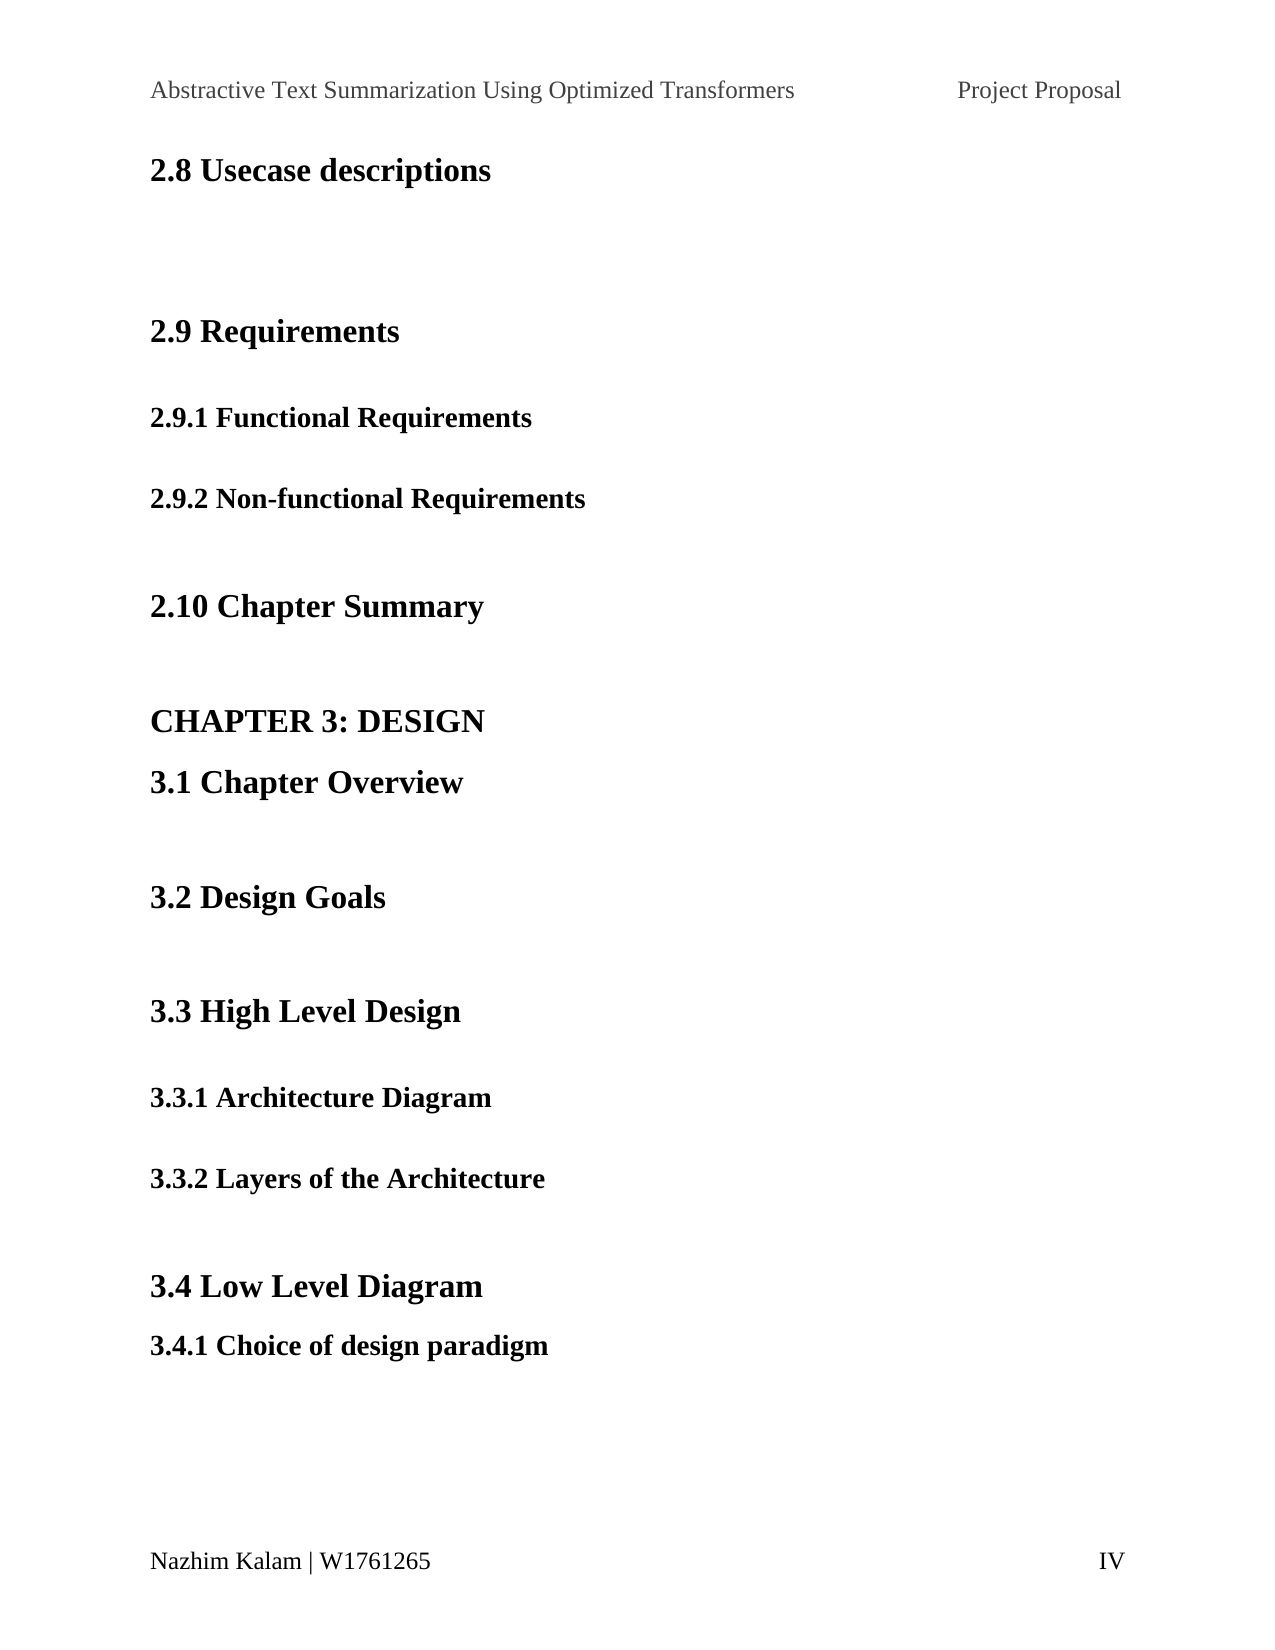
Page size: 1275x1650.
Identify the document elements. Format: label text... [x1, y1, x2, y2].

subtitle 3.1 Chapter Overview [150, 762, 1125, 801]
subtitle 2.8 Usecase descriptions [150, 150, 1125, 188]
subtitle CHAPTER 3: DESIGN [150, 701, 1125, 739]
subtitle 3.3.1 Architecture Diagram [150, 1081, 1125, 1114]
subtitle 2.9.2 Non-functional Requirements [150, 481, 1125, 514]
subtitle 3.4.1 Choice of design paradigm [150, 1328, 1125, 1362]
subtitle 3.2 Design Goals [150, 877, 1125, 915]
subtitle 3.3.2 Layers of the Architecture [150, 1161, 1125, 1194]
subtitle 3.4 Low Level Diagram [150, 1266, 1125, 1305]
subtitle 2.10 Chapter Summary [150, 586, 1125, 625]
subtitle 3.3 High Level Design [150, 991, 1125, 1029]
subtitle 2.9.1 Functional Requirements [150, 401, 1125, 434]
subtitle 2.9 Requirements [150, 311, 1125, 349]
